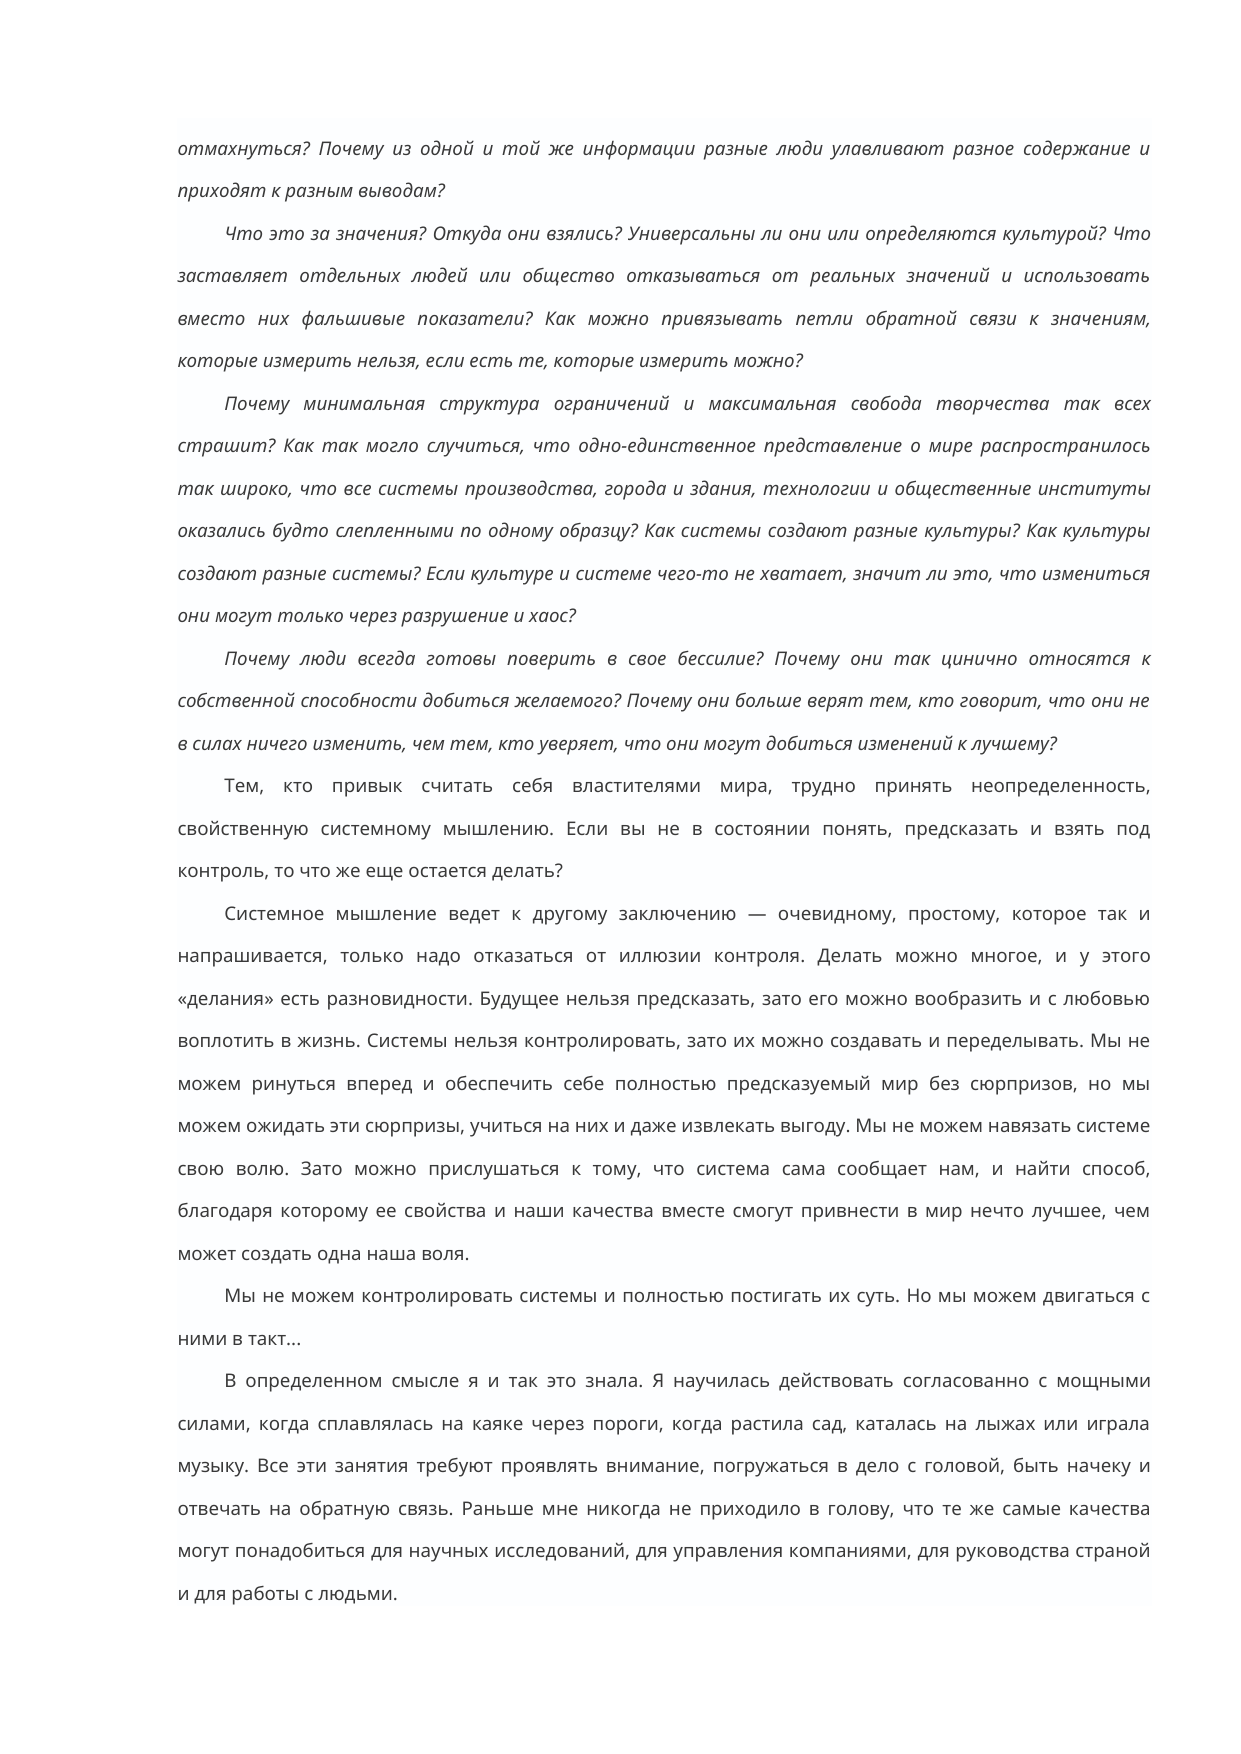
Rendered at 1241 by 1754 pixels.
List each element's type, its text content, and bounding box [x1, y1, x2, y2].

text Системное мышление ведет к другому заключению — очевидному, простому, которое так и напрашивается, только надо отказаться от иллюзии контроля. Делать можно многое, и у этого «делания» есть разновидности. Будущее нельзя предсказать, зато его можно вообразить и с любовью воплотить в жизнь. Системы нельзя контролировать, зато их можно создавать и переделывать. Мы не можем ринуться вперед и обеспечить себе полностью предсказуемый мир без сюрпризов, но мы можем ожидать эти сюрпризы, учиться на них и даже извлекать выгоду. Мы не можем навязать системе свою волю. Зато можно прислушаться к тому, что система сама сообщает нам, и найти способ, благодаря которому ее свойства и наши качества вместе смогут привнести в мир нечто лучшее, чем может создать одна наша воля. [177, 883, 1152, 1266]
text Почему люди всегда готовы поверить в свое бессилие? Почему они так цинично относятся к собственной способности добиться желаемого? Почему они больше верят тем, кто говорит, что они не в силах ничего изменить, чем тем, кто уверяет, что они могут добиться изменений к лучшему? [177, 628, 1152, 756]
text Тем, кто привык считать себя властителями мира, трудно принять неопределенность, свойственную системному мышлению. Если вы не в состоянии понять, предсказать и взять под контроль, то что же еще остается делать? [177, 756, 1152, 883]
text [177, 118, 1152, 203]
text Почему минимальная структура ограничений и максимальная свобода творчества так всех страшит? Как так могло случиться, что одно-единственное представление о мире распространилось так широко, что все системы производства, города и здания, технологии и общественные институты оказались будто слепленными по одному образцу? Как системы создают разные культуры? Как культуры создают разные системы? Если культуре и системе чего-то не хватает, значит ли это, что измениться они могут только через разрушение и хаос? [177, 373, 1152, 628]
text Что это за значения? Откуда они взялись? Универсальны ли они или определяются культурой? Что заставляет отдельных людей или общество отказываться от реальных значений и использовать вместо них фальшивые показатели? Как можно привязывать петли обратной связи к значениям, которые измерить нельзя, если есть те, которые измерить можно? [177, 203, 1152, 373]
text Мы не можем контролировать системы и полностью постигать их суть. Но мы можем двигаться с ними в такт... [177, 1266, 1152, 1351]
text В определенном смысле я и так это знала. Я научилась действовать согласованно с мощными силами, когда сплавлялась на каяке через пороги, когда растила сад, каталась на лыжах или играла музыку. Все эти занятия требуют проявлять внимание, погружаться в дело с головой, быть начеку и отвечать на обратную связь. Раньше мне никогда не приходило в голову, что те же самые качества могут понадобиться для научных исследований, для управления компаниями, для руководства страной и для работы с людьми. [177, 1351, 1152, 1606]
